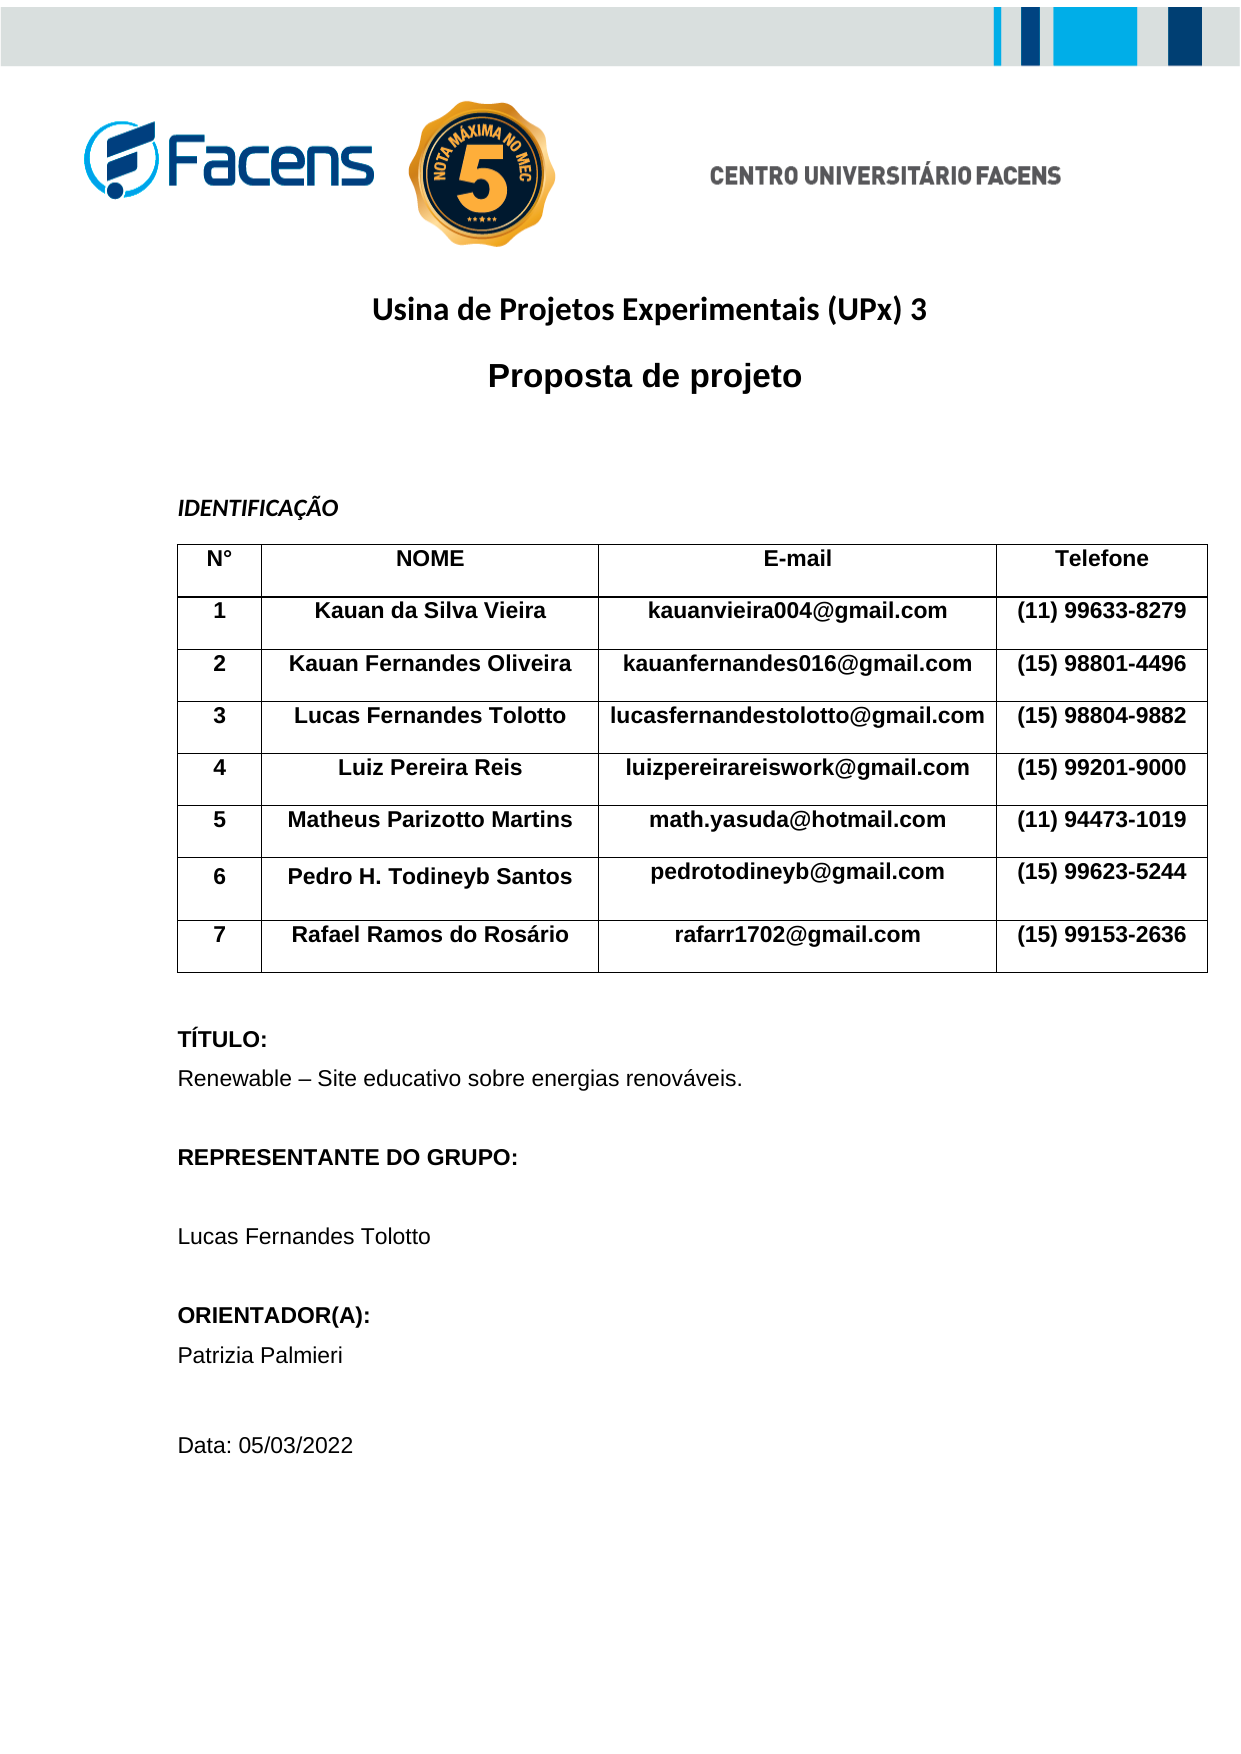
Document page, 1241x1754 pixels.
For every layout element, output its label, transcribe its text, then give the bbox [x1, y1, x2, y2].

table_cell kauanvieira004@gmail.com [599, 598, 996, 648]
table_cell Kauan Fernandes Oliveira [262, 650, 598, 701]
subtitle Usina de Projetos Experimentais (UPx) 3 [177, 288, 1122, 329]
text Lucas Fernandes Tolotto [177, 1223, 1122, 1249]
subtitle IDENTIFICAÇÃO [177, 492, 1122, 523]
table_cell lucasfernandestolotto@gmail.com [599, 702, 996, 753]
text Renewable – Site educativo sobre energias renováveis. [177, 1065, 1122, 1092]
table_cell 7 [178, 921, 261, 972]
text Data: 05/03/2022 [177, 1432, 1122, 1458]
table_header Telefone [997, 545, 1207, 596]
text ORIENTADOR(A): [177, 1302, 1122, 1328]
table_cell pedrotodineyb@gmail.com [599, 858, 996, 920]
table_cell 2 [178, 650, 261, 701]
table_cell luizpereirareiswork@gmail.com [599, 754, 996, 805]
table_header N° [178, 545, 261, 596]
table_cell Pedro H. Todineyb Santos [262, 858, 598, 920]
table_cell (11) 99633-8279 [997, 598, 1207, 648]
table_cell 4 [178, 754, 261, 805]
table_cell (11) 94473-1019 [997, 806, 1207, 857]
table_cell 1 [178, 598, 261, 648]
table_cell Luiz Pereira Reis [262, 754, 598, 805]
table_cell Rafael Ramos do Rosário [262, 921, 598, 972]
picture [0, 7, 1241, 254]
text TÍTULO: [177, 1026, 1122, 1052]
table_cell 5 [178, 806, 261, 857]
table_cell (15) 98801-4496 [997, 650, 1207, 701]
table_cell (15) 99153-2636 [997, 921, 1207, 972]
table_cell kauanfernandes016@gmail.com [599, 650, 996, 701]
table_cell Kauan da Silva Vieira [262, 598, 598, 648]
table_cell Lucas Fernandes Tolotto [262, 702, 598, 753]
table_cell rafarr1702@gmail.com [599, 921, 996, 972]
table_header NOME [262, 545, 598, 596]
text Patrizia Palmieri [177, 1342, 1122, 1368]
text REPRESENTANTE DO GRUPO: [177, 1144, 1122, 1171]
table_cell (15) 99201-9000 [997, 754, 1207, 805]
table_cell (15) 98804-9882 [997, 702, 1207, 753]
table_header E-mail [599, 545, 996, 596]
table_cell 6 [178, 858, 261, 920]
text Proposta de projeto [177, 356, 1122, 394]
table_cell 3 [178, 702, 261, 753]
table_cell math.yasuda@hotmail.com [599, 806, 996, 857]
table_cell Matheus Parizotto Martins [262, 806, 598, 857]
table_cell (15) 99623-5244 [997, 858, 1207, 920]
